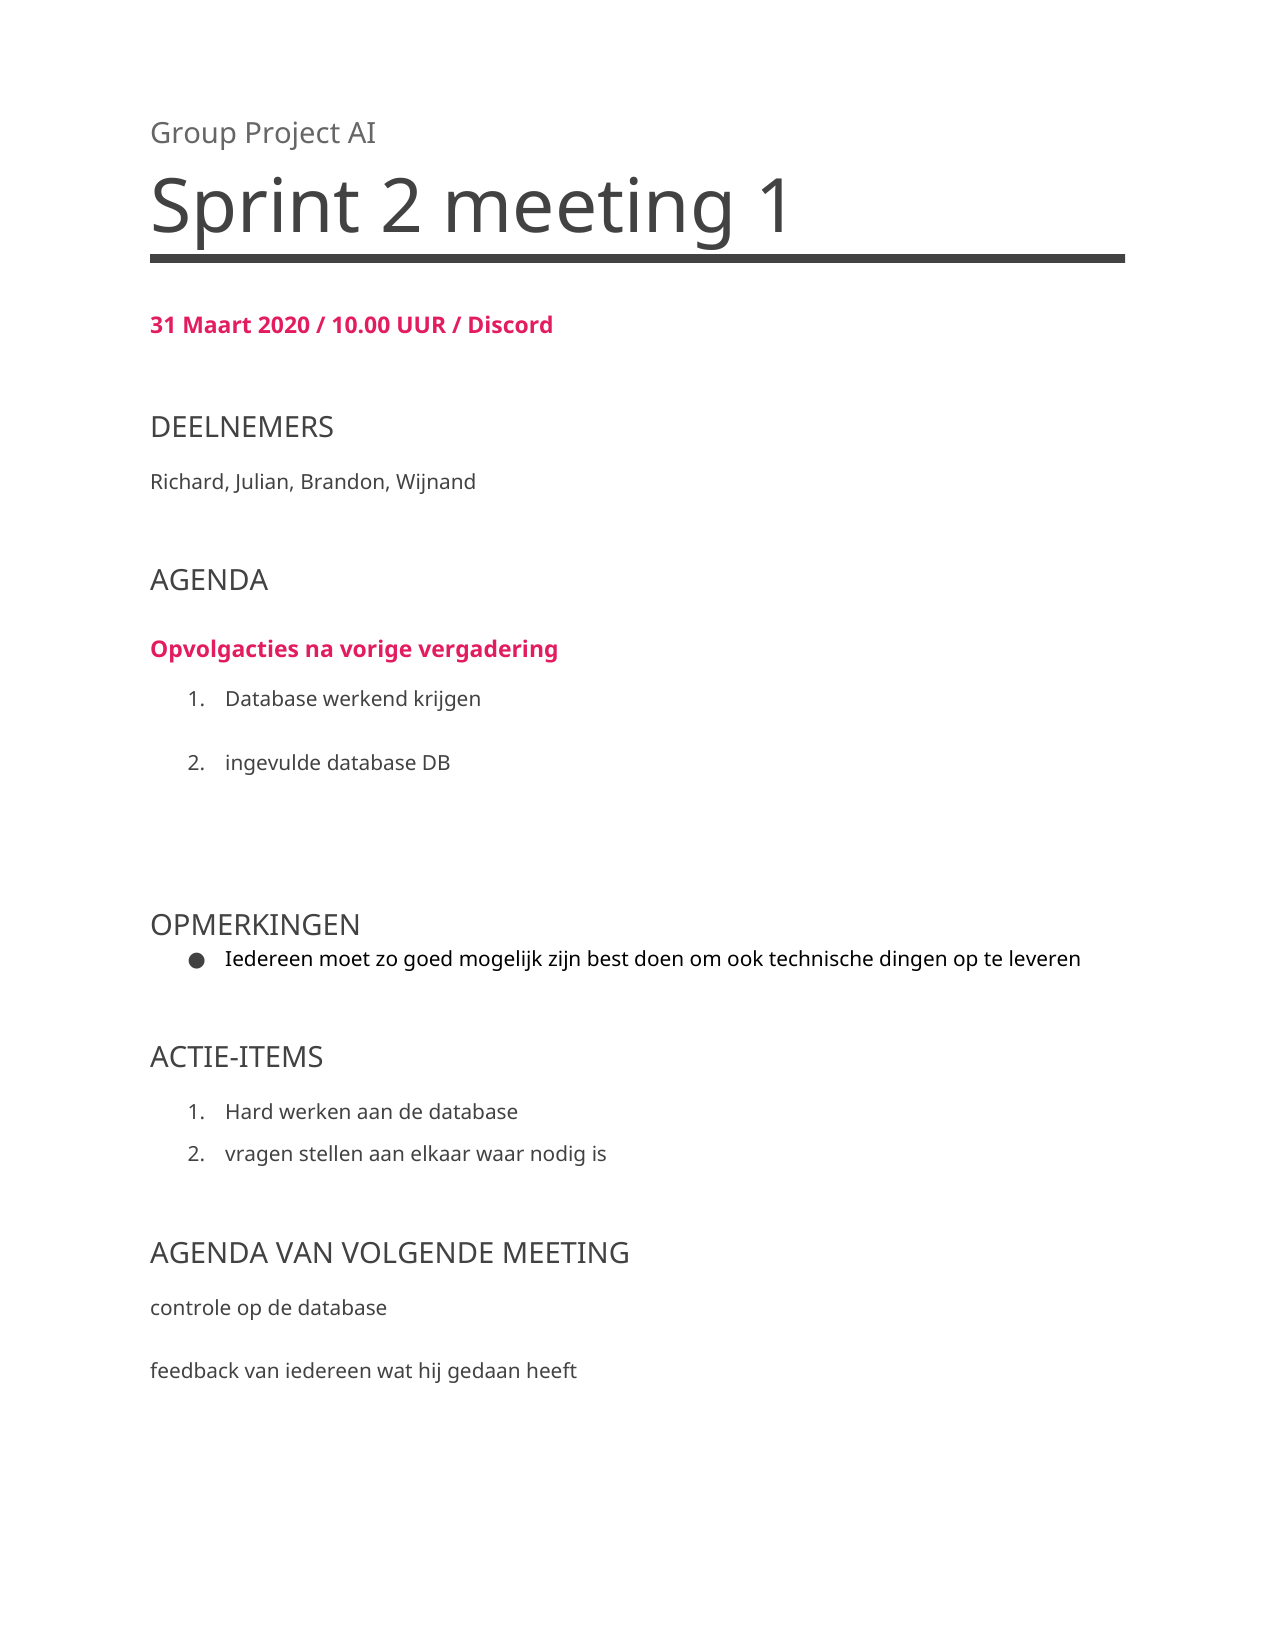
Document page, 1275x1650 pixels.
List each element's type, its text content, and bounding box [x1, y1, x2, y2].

list Hard werken aan de database [187, 1097, 1125, 1125]
title Sprint 2 meeting 1 [150, 152, 1125, 254]
text Richard, Julian, Brandon, Wijnand [150, 467, 1125, 495]
text controle op de database [150, 1293, 1125, 1321]
picture [150, 254, 1125, 263]
list ingevulde database DB [187, 748, 1125, 776]
subtitle Opvolgacties na vorige vergadering [150, 632, 1125, 664]
subtitle AGENDA [150, 559, 1125, 599]
text feedback van iedereen wat hij gedaan heeft [150, 1356, 1125, 1384]
list Database werkend krijgen [187, 684, 1125, 713]
text Group Project AI [150, 112, 1125, 152]
subtitle OPMERKINGEN [150, 904, 1125, 944]
subtitle AGENDA VAN VOLGENDE MEETING [150, 1232, 1125, 1272]
subtitle DEELNEMERS [150, 406, 1125, 446]
list Iedereen moet zo goed mogelijk zijn best doen om ook technische dingen op te leveren [187, 944, 1125, 972]
subtitle 31 Maart 2020 / 10.00 UUR / Discord [150, 309, 1125, 341]
list vragen stellen aan elkaar waar nodig is [187, 1139, 1125, 1168]
subtitle ACTIE-ITEMS [150, 1036, 1125, 1076]
